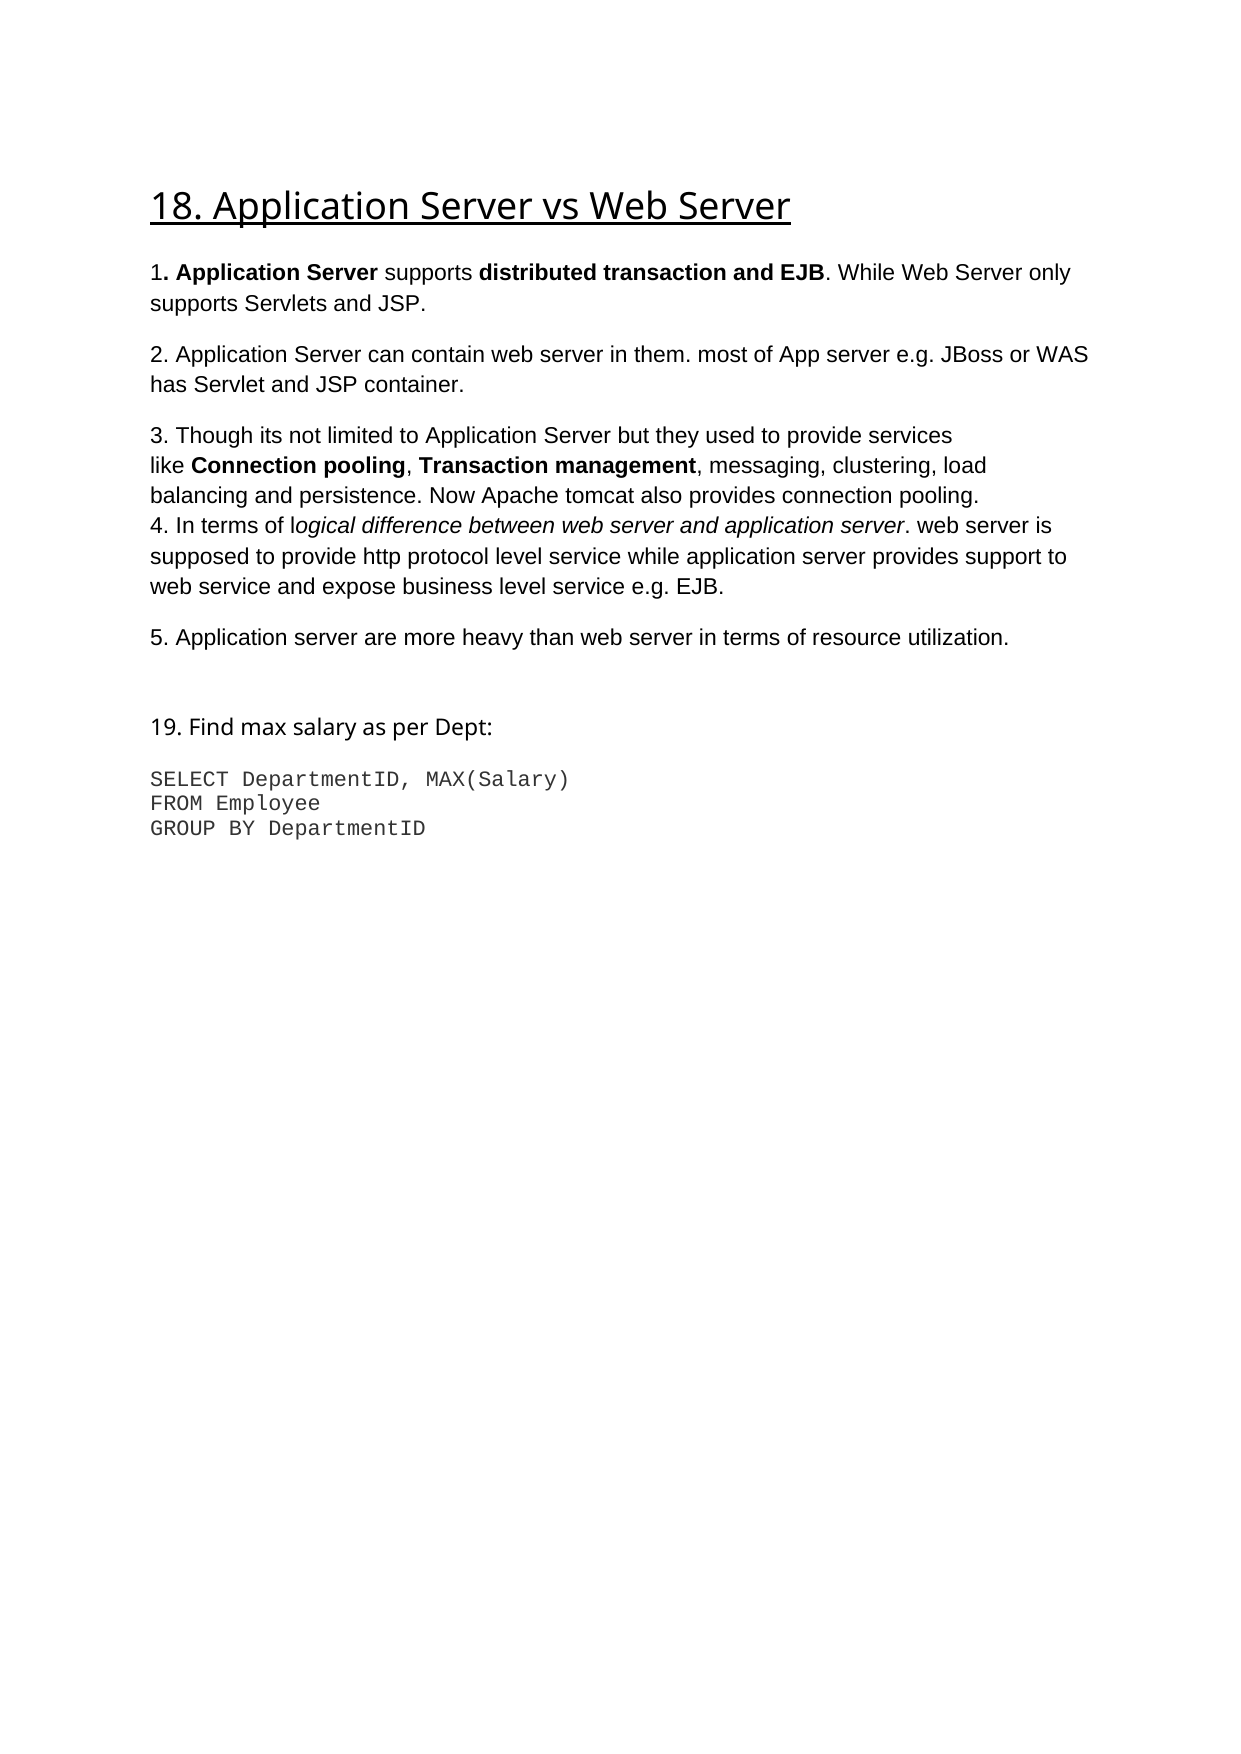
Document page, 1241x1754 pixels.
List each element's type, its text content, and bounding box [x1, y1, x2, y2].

text SELECT DepartmentID, MAX(Salary) [150, 768, 1090, 792]
text 1. Application Server supports distributed transaction and EJB. While Web Server only supports Servlets and JSP. [150, 259, 1090, 316]
text GROUP BY DepartmentID [150, 817, 1090, 842]
text 19. Find max salary as per Dept: [150, 675, 1090, 742]
text 2. Application Server can contain web server in them. most of App server e.g. JBoss or WAS has Servlet and JSP container. [150, 341, 1090, 397]
subtitle 18. Application Server vs Web Server [150, 179, 1090, 230]
text 3. Though its not limited to Application Server but they used to provide services like Connection pooling, Transaction management, messaging, clustering, load balancing and persistence. Now Apache tomcat also provides connection pooling. 4. In terms of logical difference between web server and application server. web server is supposed to provide http protocol level service while application server provides support to web service and expose business level service e.g. EJB. [150, 422, 1090, 599]
text FROM Employee [150, 792, 1090, 817]
text 5. Application server are more heavy than web server in terms of resource utilization. [150, 624, 1090, 650]
